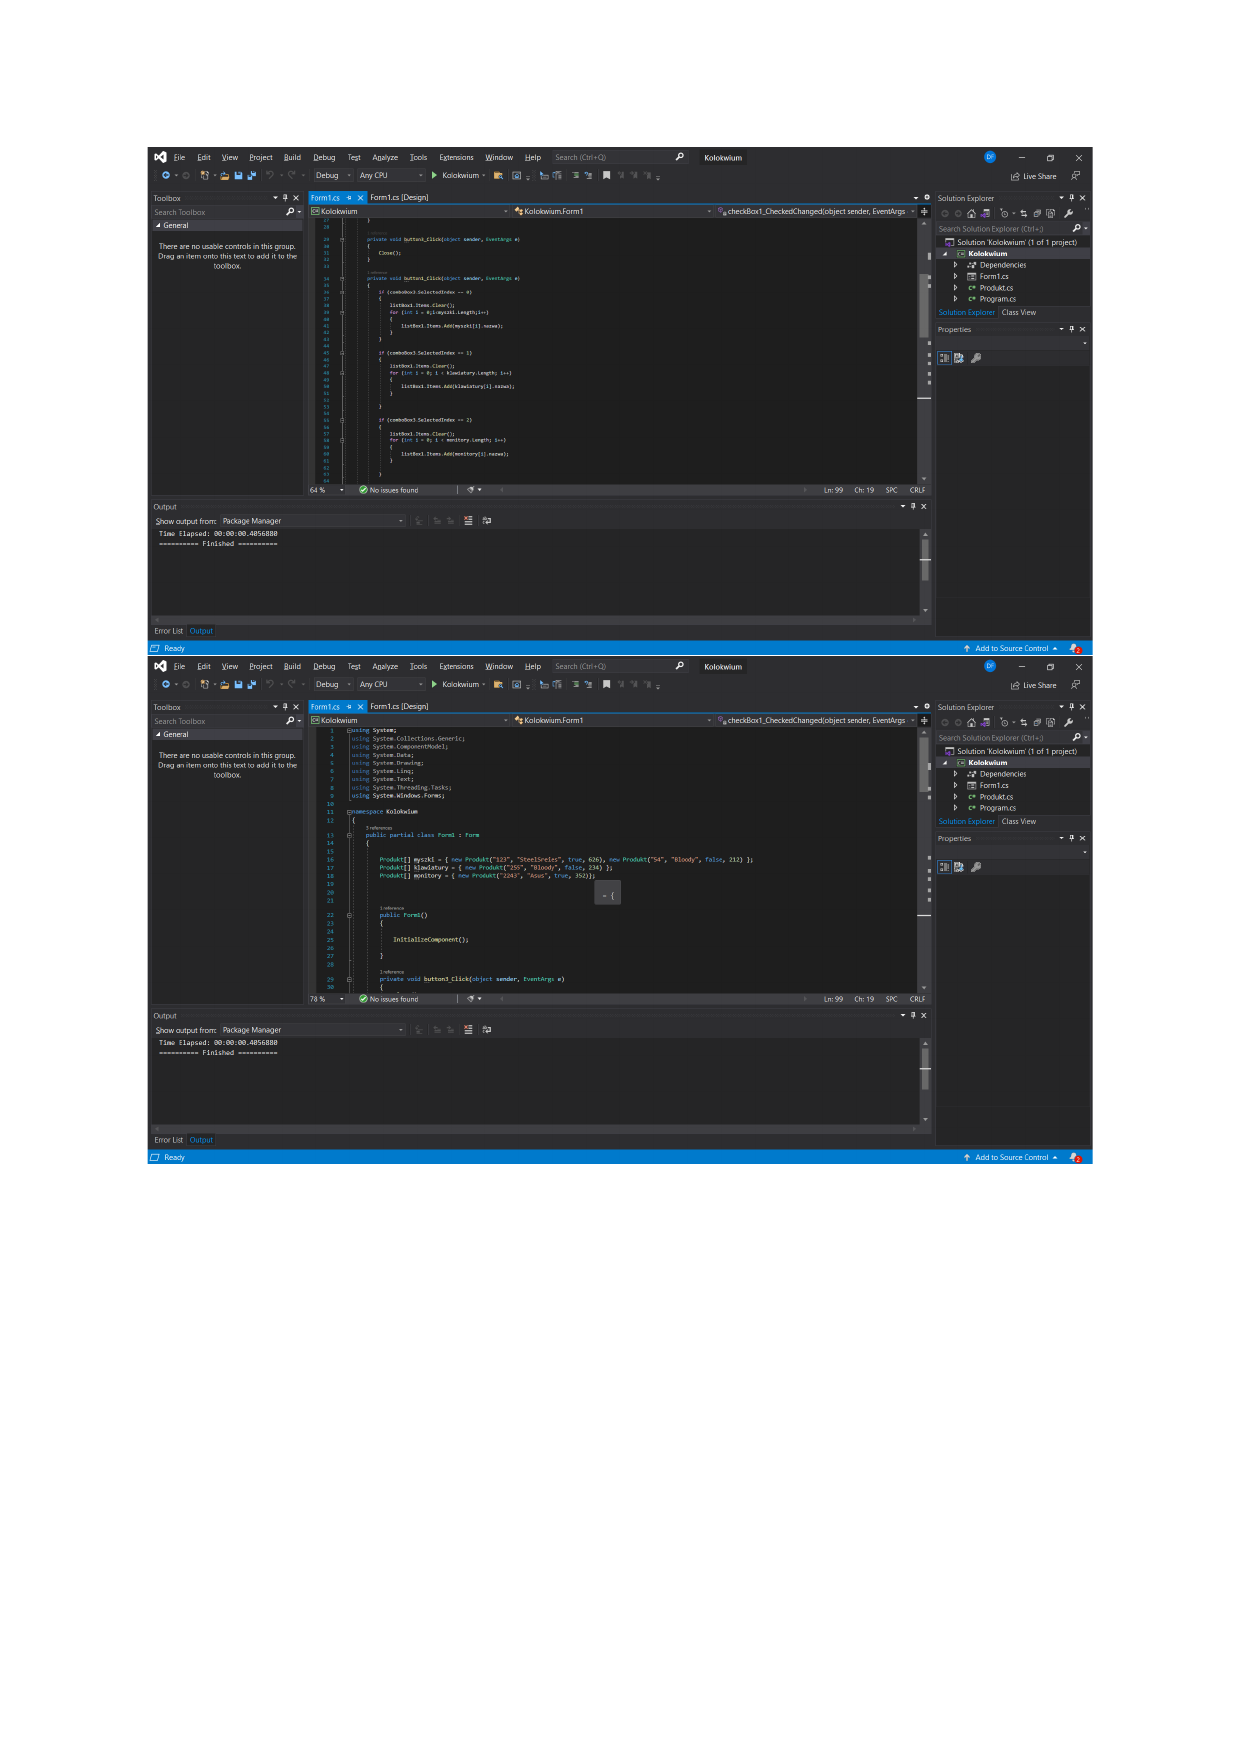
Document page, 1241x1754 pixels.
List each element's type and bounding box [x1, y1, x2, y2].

picture [147, 147, 1093, 655]
picture [147, 656, 1093, 1164]
